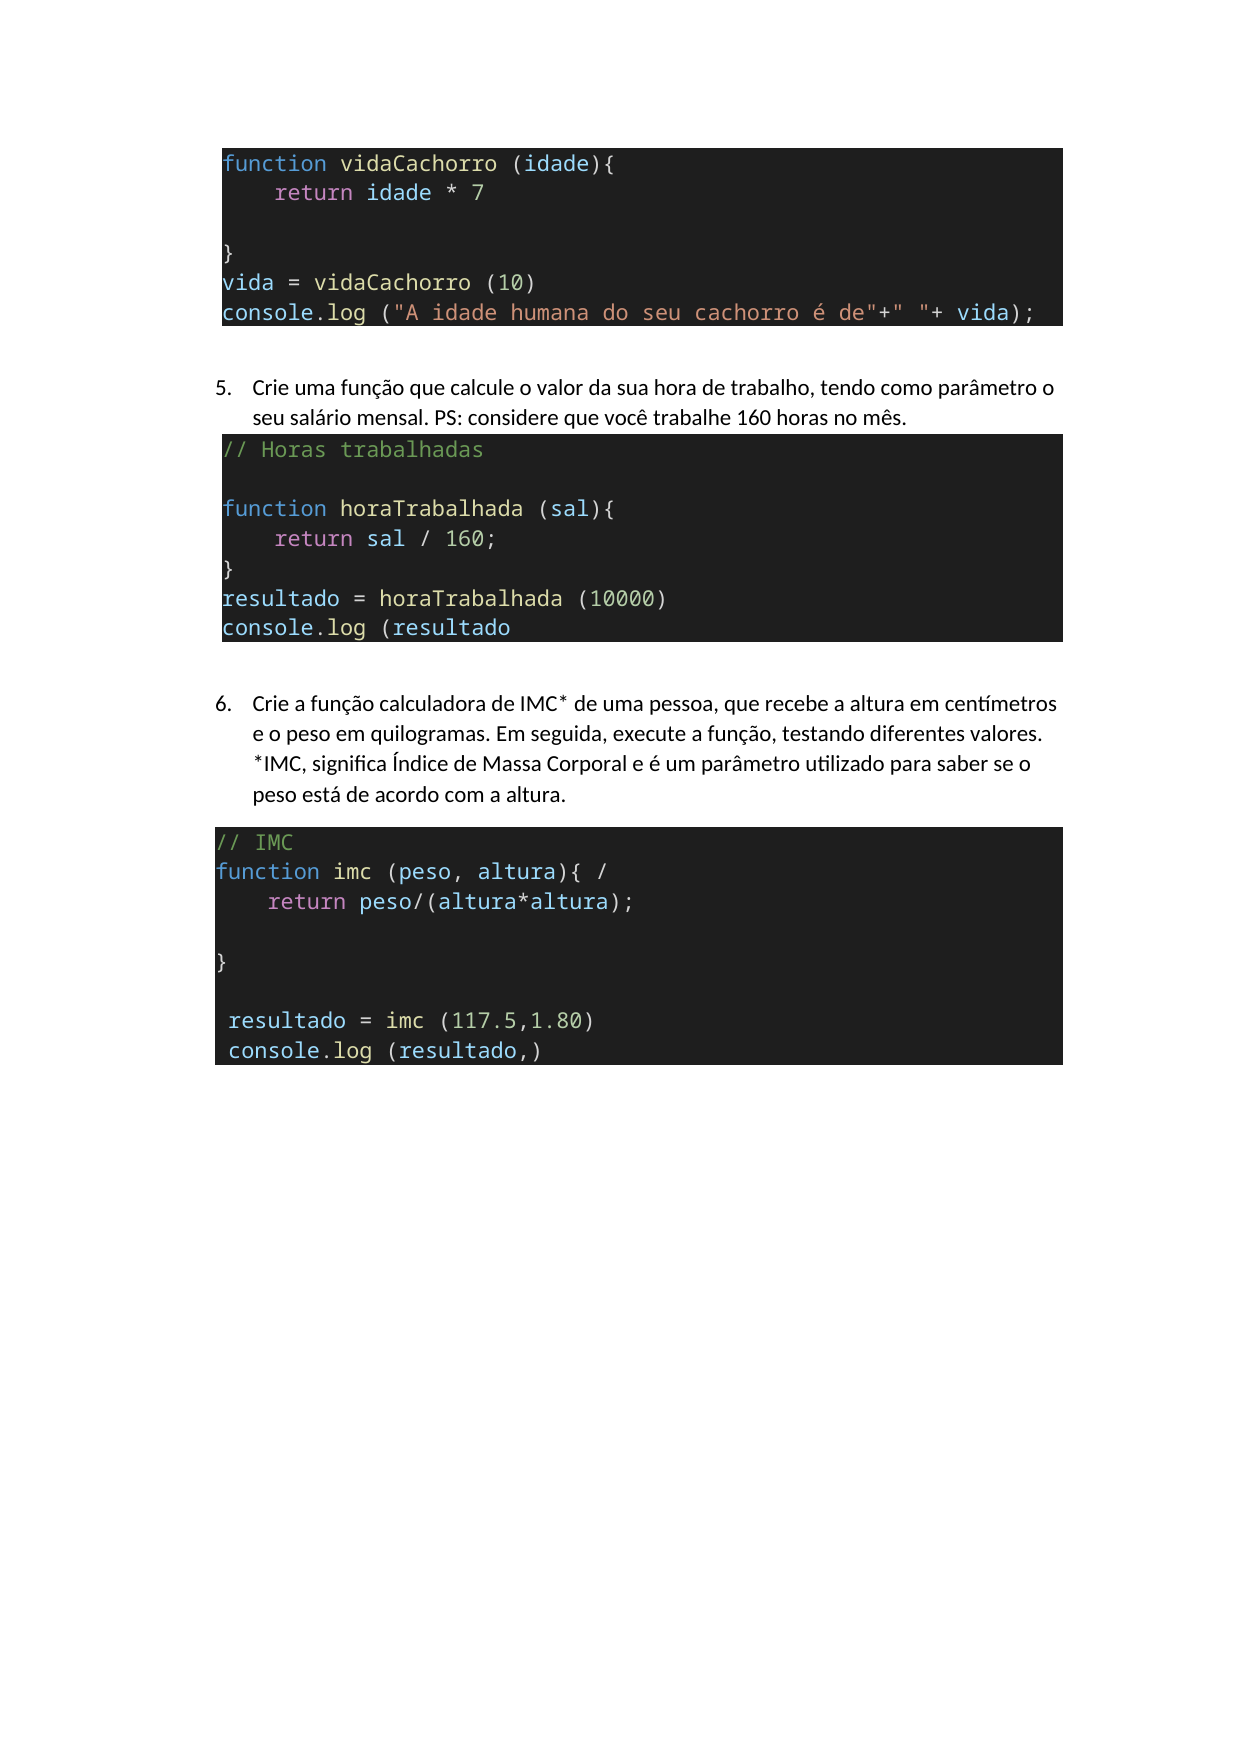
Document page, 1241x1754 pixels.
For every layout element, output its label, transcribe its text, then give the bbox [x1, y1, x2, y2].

text vida = vidaCachorro (10) [222, 267, 1063, 297]
text console.log ("A idade humana do seu cachorro é de"+" "+ vida); [222, 297, 1063, 326]
list Crie a função calculadora de IMC* de uma pessoa, que recebe a altura em centímetros e o peso em quilogramas. Em seguida, execute a função, testando diferentes valores. *IMC, significa Índice de Massa Corporal e é um parâmetro utilizado para saber se o peso está de acordo com a altura. [215, 689, 1063, 808]
text console.log (resultado,) [215, 1035, 1063, 1065]
text } [222, 237, 1063, 267]
list resultado = horaTrabalhada (10000) [222, 583, 1063, 612]
text // IMC [215, 827, 1063, 856]
list // Horas trabalhadas [222, 434, 1063, 463]
text return idade * 7 [222, 177, 1063, 207]
list console.log (resultado [222, 612, 1063, 642]
text return peso/(altura*altura); [215, 886, 1063, 916]
list } [222, 553, 1063, 583]
text } [215, 946, 1063, 976]
list return sal / 160; [222, 523, 1063, 553]
list Crie uma função que calcule o valor da sua hora de trabalho, tendo como parâmetro o seu salário mensal. PS: considere que você trabalhe 160 horas no mês. [215, 373, 1063, 431]
list function horaTrabalhada (sal){ [222, 493, 1063, 523]
text function imc (peso, altura){ / [215, 856, 1063, 886]
text resultado = imc (117.5,1.80) [215, 1005, 1063, 1035]
text function vidaCachorro (idade){ [222, 148, 1063, 177]
